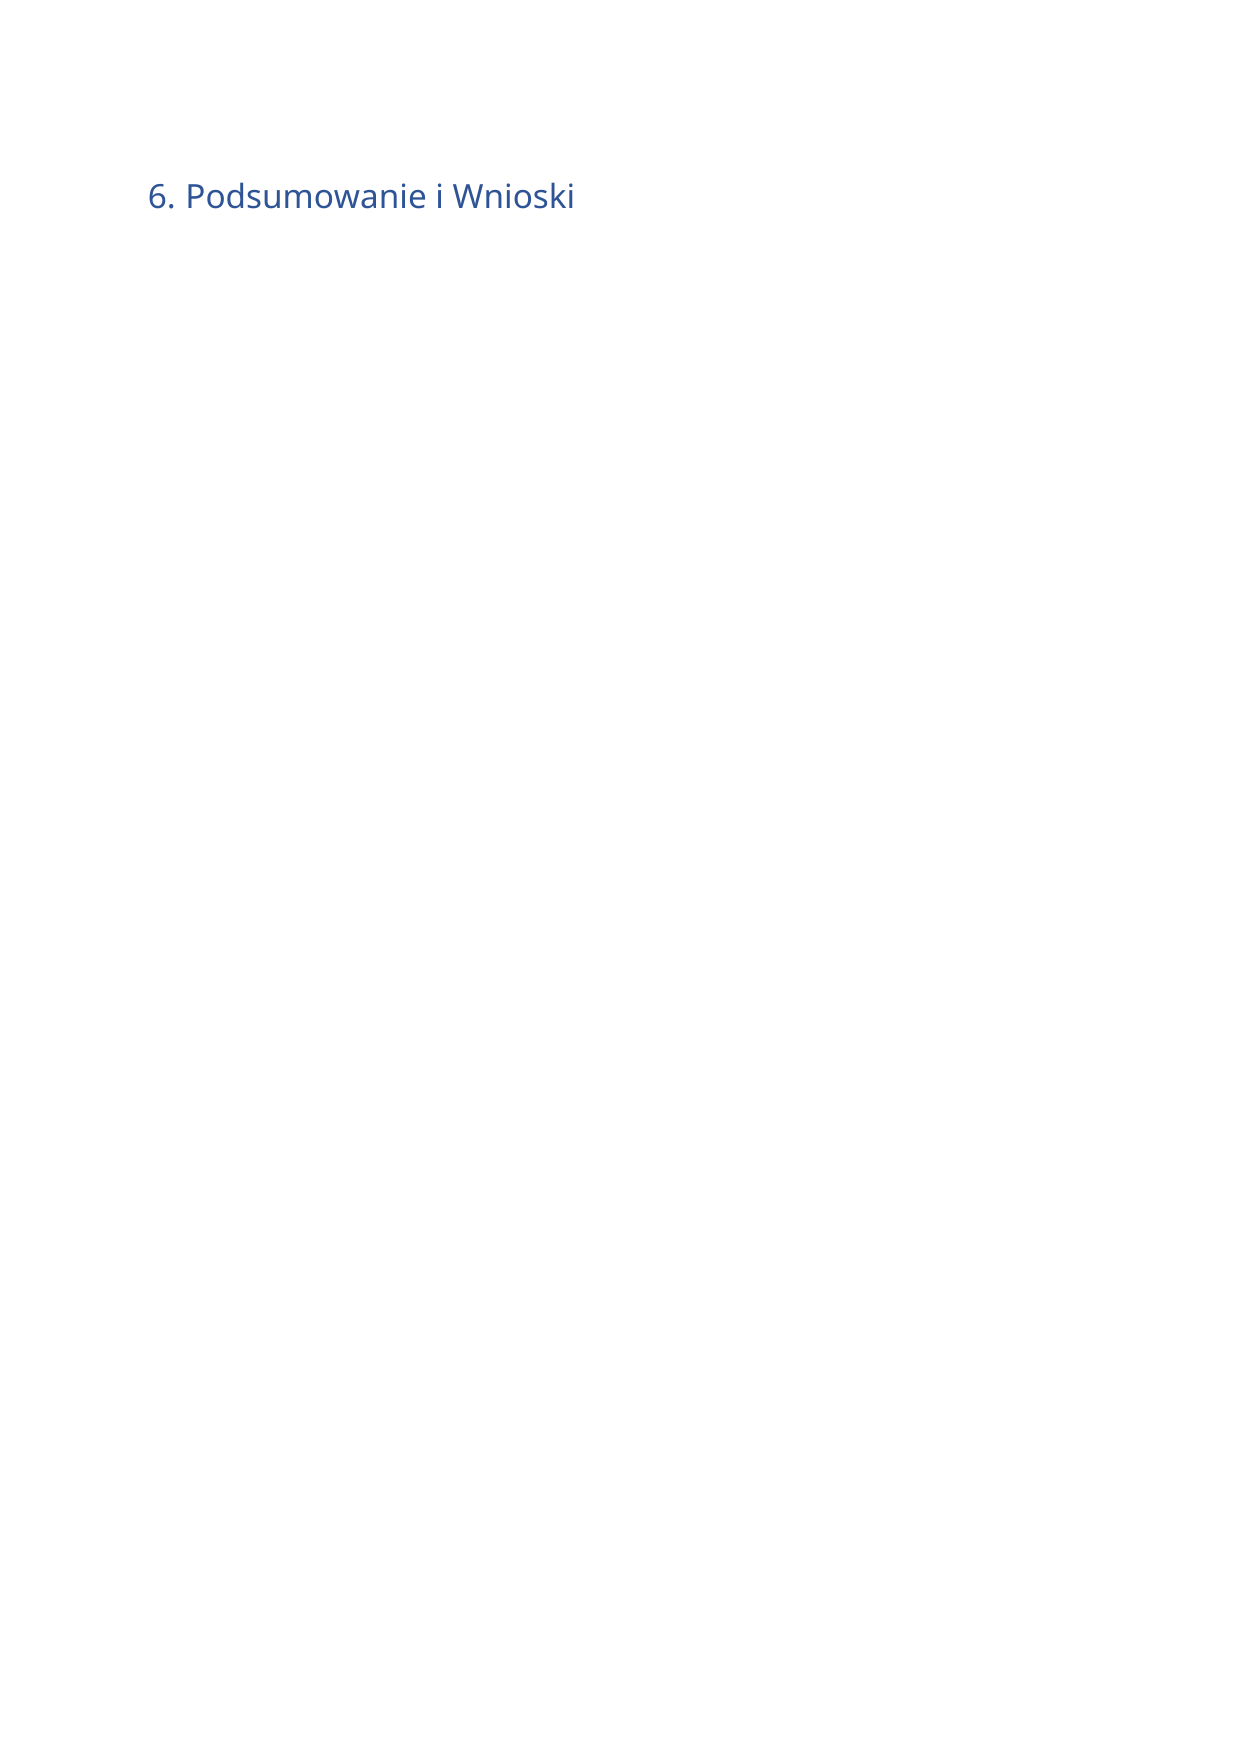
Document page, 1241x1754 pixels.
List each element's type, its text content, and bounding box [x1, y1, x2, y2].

subtitle Podsumowanie i Wnioski [148, 173, 1093, 218]
